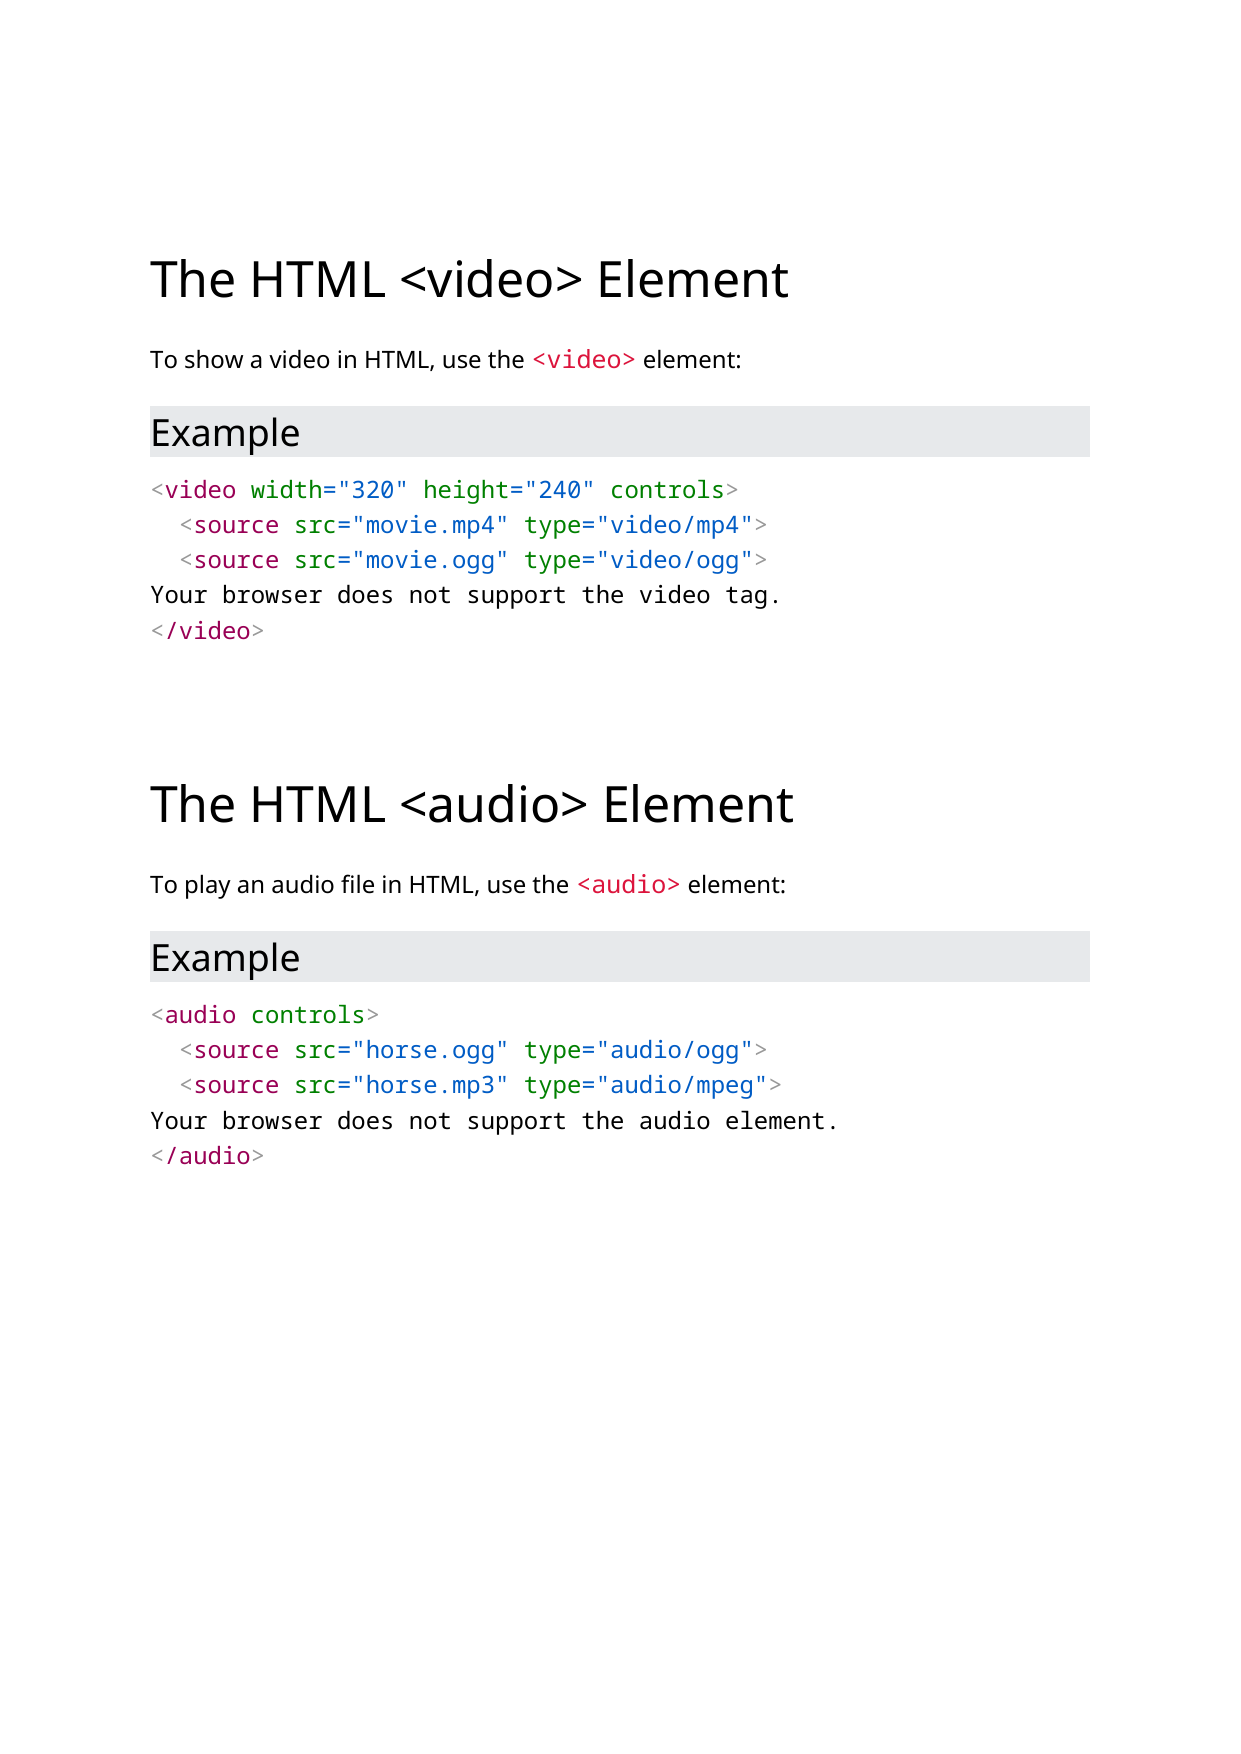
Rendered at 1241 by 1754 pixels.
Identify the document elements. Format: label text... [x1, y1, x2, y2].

text To play an audio file in HTML, use the <audio> element: [150, 867, 1090, 901]
subtitle Example [150, 406, 1090, 457]
text <video width="320" height="240" controls> <source src="movie.mp4" type="video/mp4"> <source src="movie.ogg" type="video/ogg"> Your browser does not support the video tag. </video> [150, 473, 1090, 646]
subtitle The HTML <audio> Element [150, 769, 1090, 837]
subtitle Example [150, 931, 1090, 982]
text <audio controls> <source src="horse.ogg" type="audio/ogg"> <source src="horse.mp3" type="audio/mpeg"> Your browser does not support the audio element. </audio> [150, 998, 1090, 1171]
subtitle The HTML <video> Element [150, 244, 1090, 312]
text To show a video in HTML, use the <video> element: [150, 342, 1090, 376]
